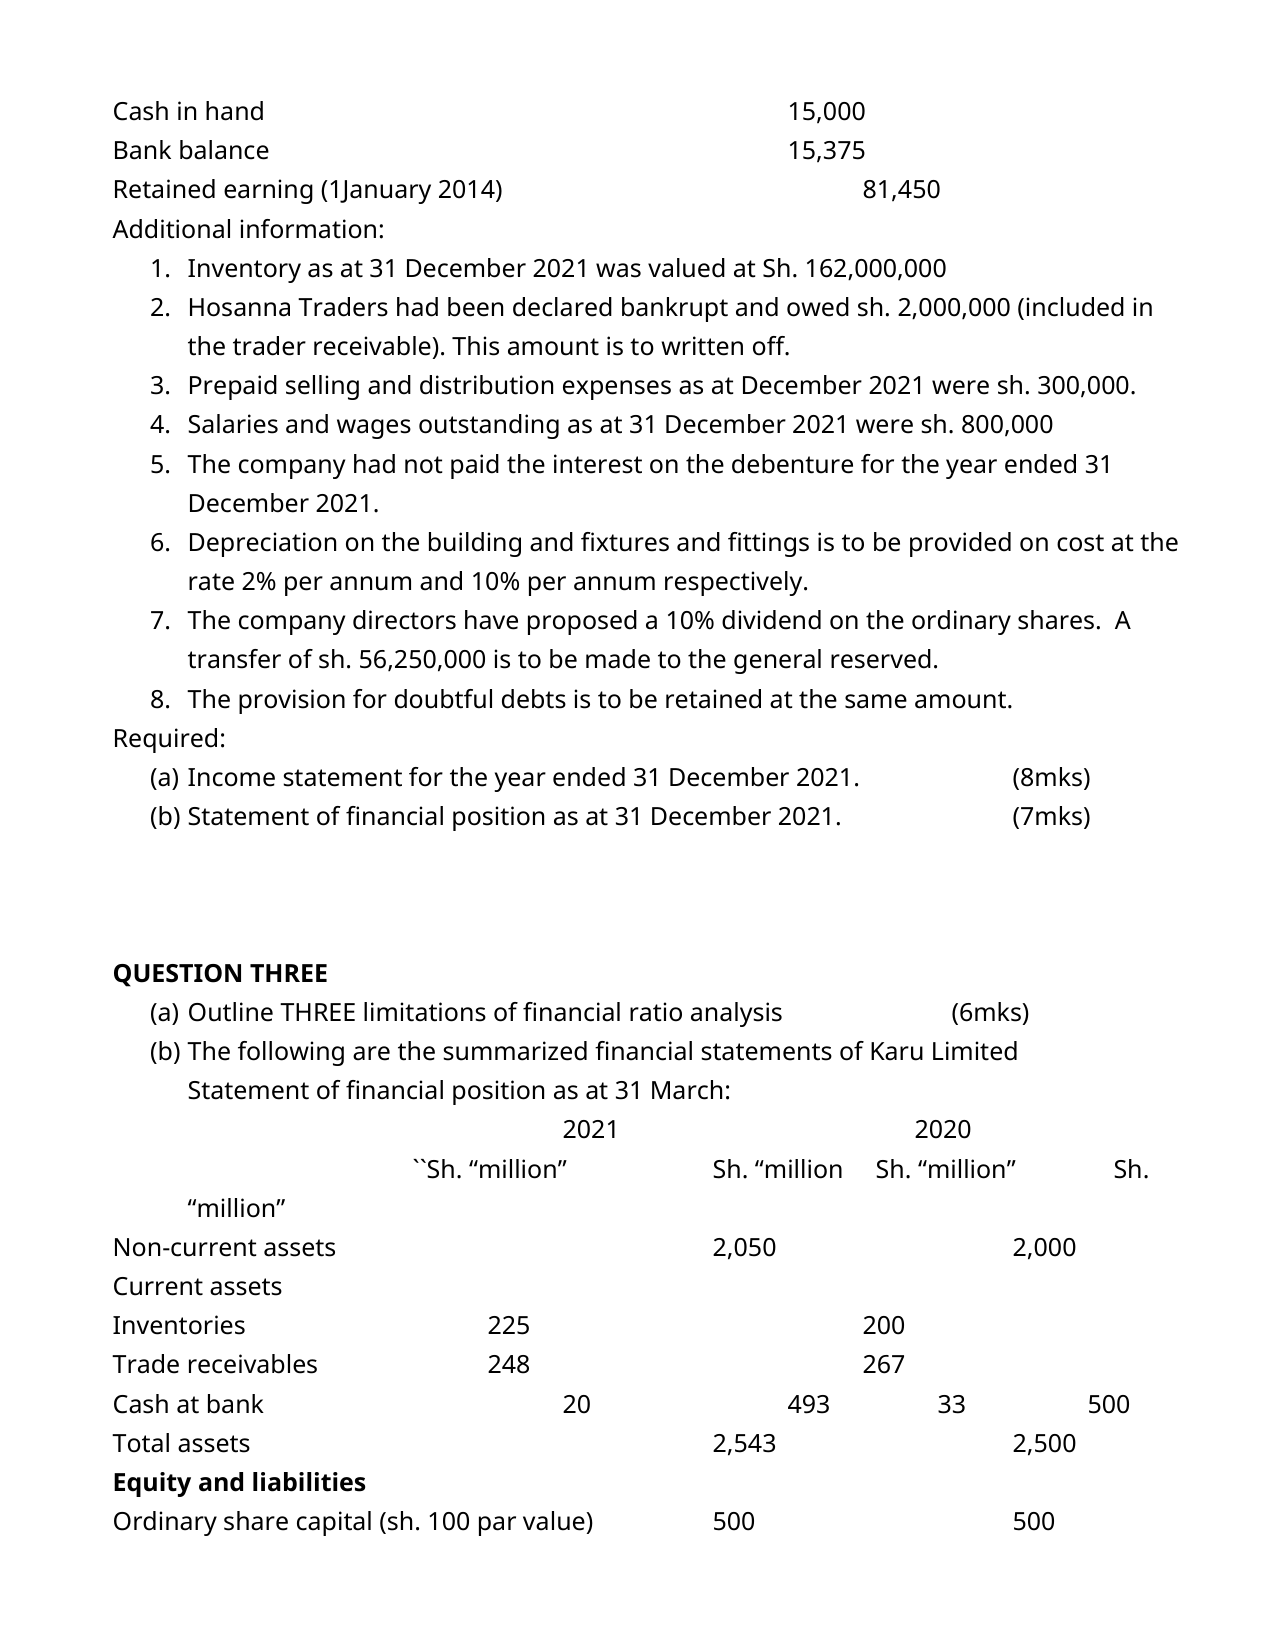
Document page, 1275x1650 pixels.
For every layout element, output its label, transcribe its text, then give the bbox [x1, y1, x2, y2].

list Statement of financial position as at 31 December 2021. (7mks) [150, 799, 1181, 833]
text Current assets [112, 1269, 1181, 1303]
text Ordinary share capital (sh. 100 par value) 500 500 [112, 1504, 1181, 1538]
list Income statement for the year ended 31 December 2021. (8mks) [150, 759, 1181, 794]
list The provision for doubtful debts is to be retained at the same amount. [150, 681, 1181, 715]
text QUESTION THREE [112, 955, 1181, 989]
text Additional information: [112, 211, 1181, 245]
text Trade receivables 248 267 [112, 1347, 1181, 1381]
list The following are the summarized financial statements of Karu Limited [150, 1034, 1181, 1068]
list Prepaid selling and distribution expenses as at December 2021 were sh. 300,000. [150, 368, 1181, 402]
list ``Sh. “million” Sh. “million Sh. “million” Sh. “million” [187, 1151, 1181, 1224]
list Depreciation on the building and fixtures and fittings is to be provided on cost at the rate 2% per annum and 10% per annum respectively. [150, 524, 1181, 598]
list Outline THREE limitations of financial ratio analysis (6mks) [150, 994, 1181, 1029]
list The company directors have proposed a 10% dividend on the ordinary shares. A transfer of sh. 56,250,000 is to be made to the general reserved. [150, 603, 1181, 676]
text Inventories 225 200 [112, 1308, 1181, 1342]
text Total assets 2,543 2,500 [112, 1425, 1181, 1459]
text Retained earning (1January 2014) 81,450 [112, 172, 1181, 206]
list Statement of financial position as at 31 March: [187, 1073, 1181, 1107]
list Hosanna Traders had been declared bankrupt and owed sh. 2,000,000 (included in the trader receivable). This amount is to written off. [150, 289, 1181, 363]
text Bank balance 15,375 [112, 133, 1181, 167]
text Equity and liabilities [112, 1464, 1181, 1499]
list Inventory as at 31 December 2021 was valued at Sh. 162,000,000 [150, 250, 1181, 284]
text Cash at bank 20 493 33 500 [112, 1386, 1181, 1420]
list Salaries and wages outstanding as at 31 December 2021 were sh. 800,000 [150, 407, 1181, 441]
list The company had not paid the interest on the debenture for the year ended 31 December 2021. [150, 446, 1181, 519]
list 2021 2020 [187, 1112, 1181, 1146]
text Required: [112, 720, 1181, 754]
text Cash in hand 15,000 [112, 94, 1181, 128]
text Non-current assets 2,050 2,000 [112, 1229, 1181, 1264]
